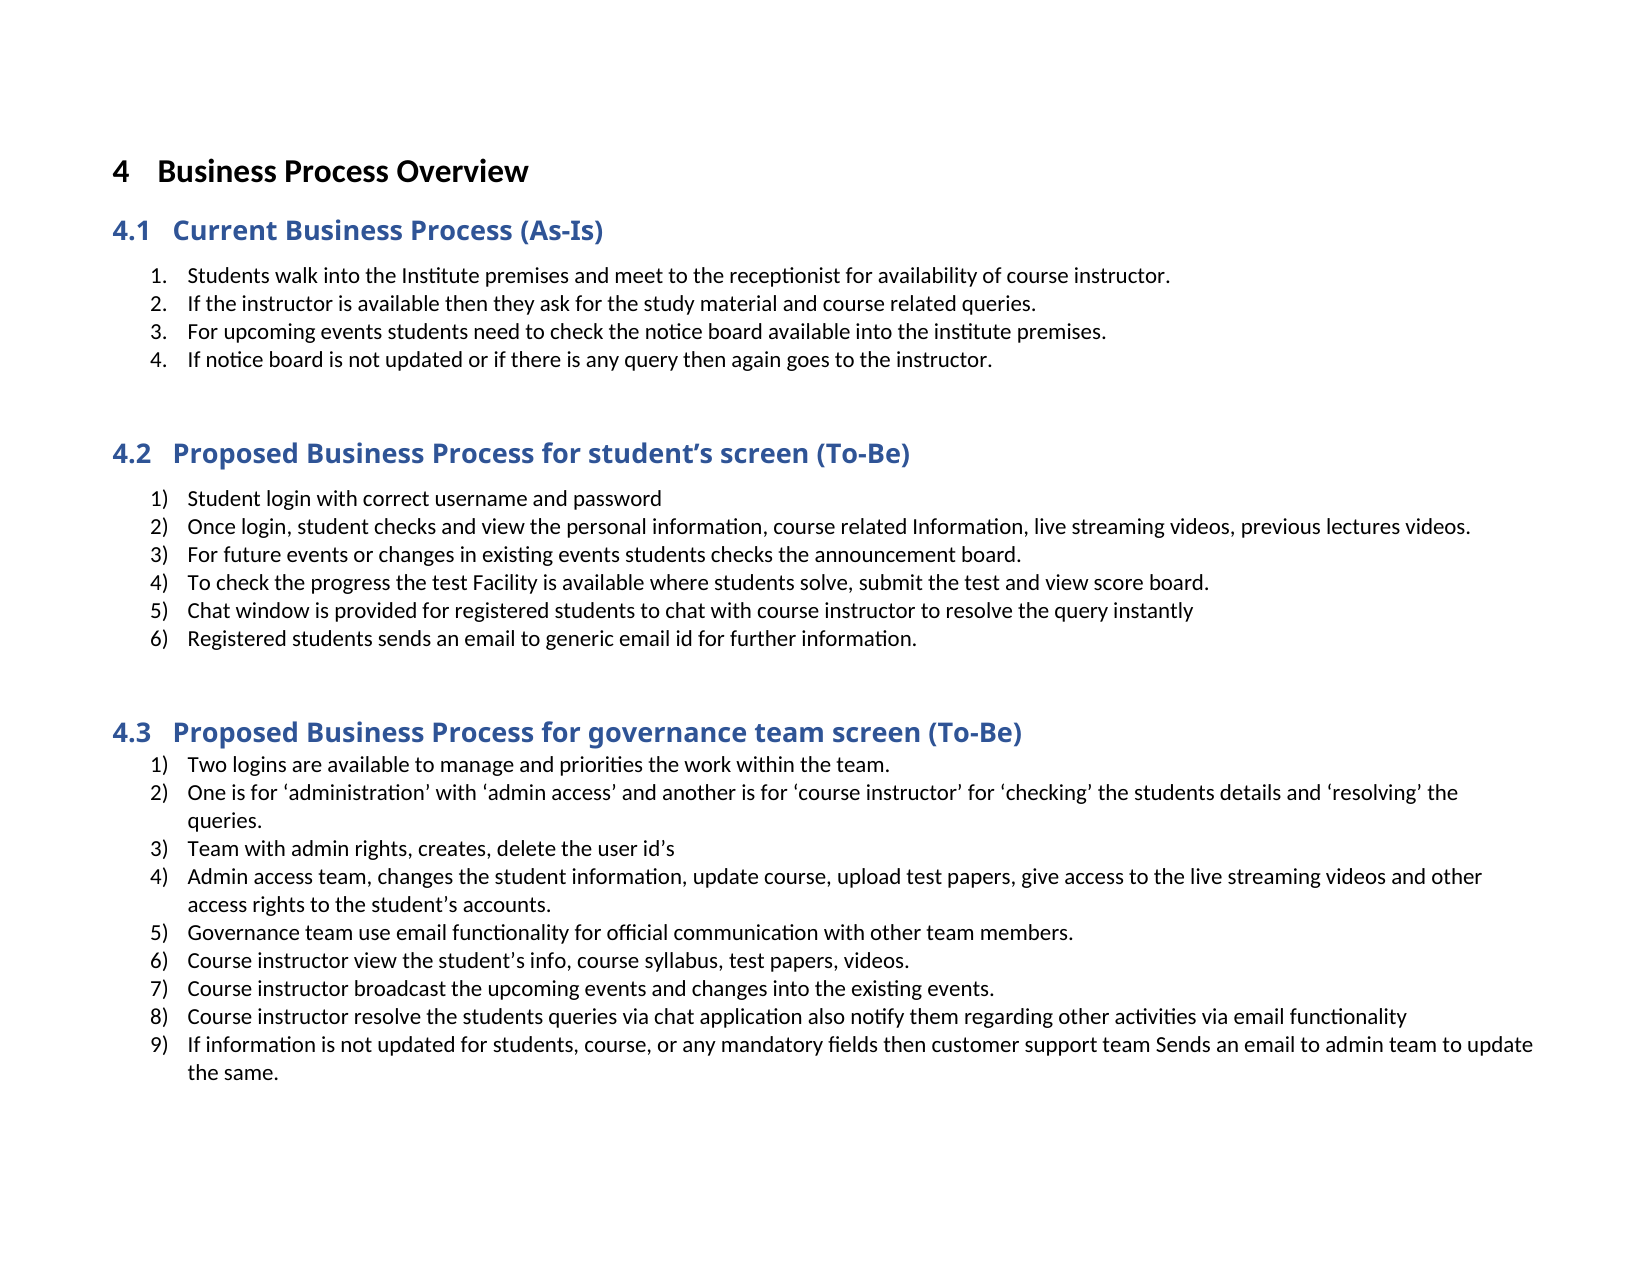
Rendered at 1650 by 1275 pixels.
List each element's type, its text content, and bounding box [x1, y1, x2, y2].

list Two logins are available to manage and priorities the work within the team. [150, 750, 1537, 778]
list Course instructor view the student’s info, course syllabus, test papers, videos. [150, 946, 1537, 974]
list Admin access team, changes the student information, update course, upload test papers, give access to the live streaming videos and other access rights to the student’s accounts. [150, 862, 1537, 918]
subtitle Current Business Process (As-Is) [112, 212, 1537, 248]
subtitle Proposed Business Process for governance team screen (To-Be) [112, 713, 1537, 750]
list Students walk into the Institute premises and meet to the receptionist for availability of course instructor. [150, 261, 1537, 289]
subtitle Business Process Overview [112, 150, 1537, 191]
list Chat window is provided for registered students to chat with course instructor to resolve the query instantly [150, 596, 1537, 624]
list Registered students sends an email to generic email id for further information. [150, 624, 1537, 652]
list If notice board is not updated or if there is any query then again goes to the instructor. [150, 345, 1537, 373]
list To check the progress the test Facility is available where students solve, submit the test and view score board. [150, 568, 1537, 596]
list Student login with correct username and password [150, 484, 1537, 512]
list For upcoming events students need to check the notice board available into the institute premises. [150, 317, 1537, 345]
list For future events or changes in existing events students checks the announcement board. [150, 540, 1537, 568]
list Course instructor resolve the students queries via chat application also notify them regarding other activities via email functionality [150, 1002, 1537, 1030]
list Once login, student checks and view the personal information, course related Information, live streaming videos, previous lectures videos. [150, 512, 1537, 540]
list Team with admin rights, creates, delete the user id’s [150, 834, 1537, 862]
list Governance team use email functionality for official communication with other team members. [150, 918, 1537, 946]
subtitle Proposed Business Process for student’s screen (To-Be) [112, 434, 1537, 471]
list If the instructor is available then they ask for the study material and course related queries. [150, 289, 1537, 317]
list If information is not updated for students, course, or any mandatory fields then customer support team Sends an email to admin team to update the same. [150, 1030, 1537, 1086]
list One is for ‘administration’ with ‘admin access’ and another is for ‘course instructor’ for ‘checking’ the students details and ‘resolving’ the queries. [150, 778, 1537, 834]
list Course instructor broadcast the upcoming events and changes into the existing events. [150, 974, 1537, 1002]
